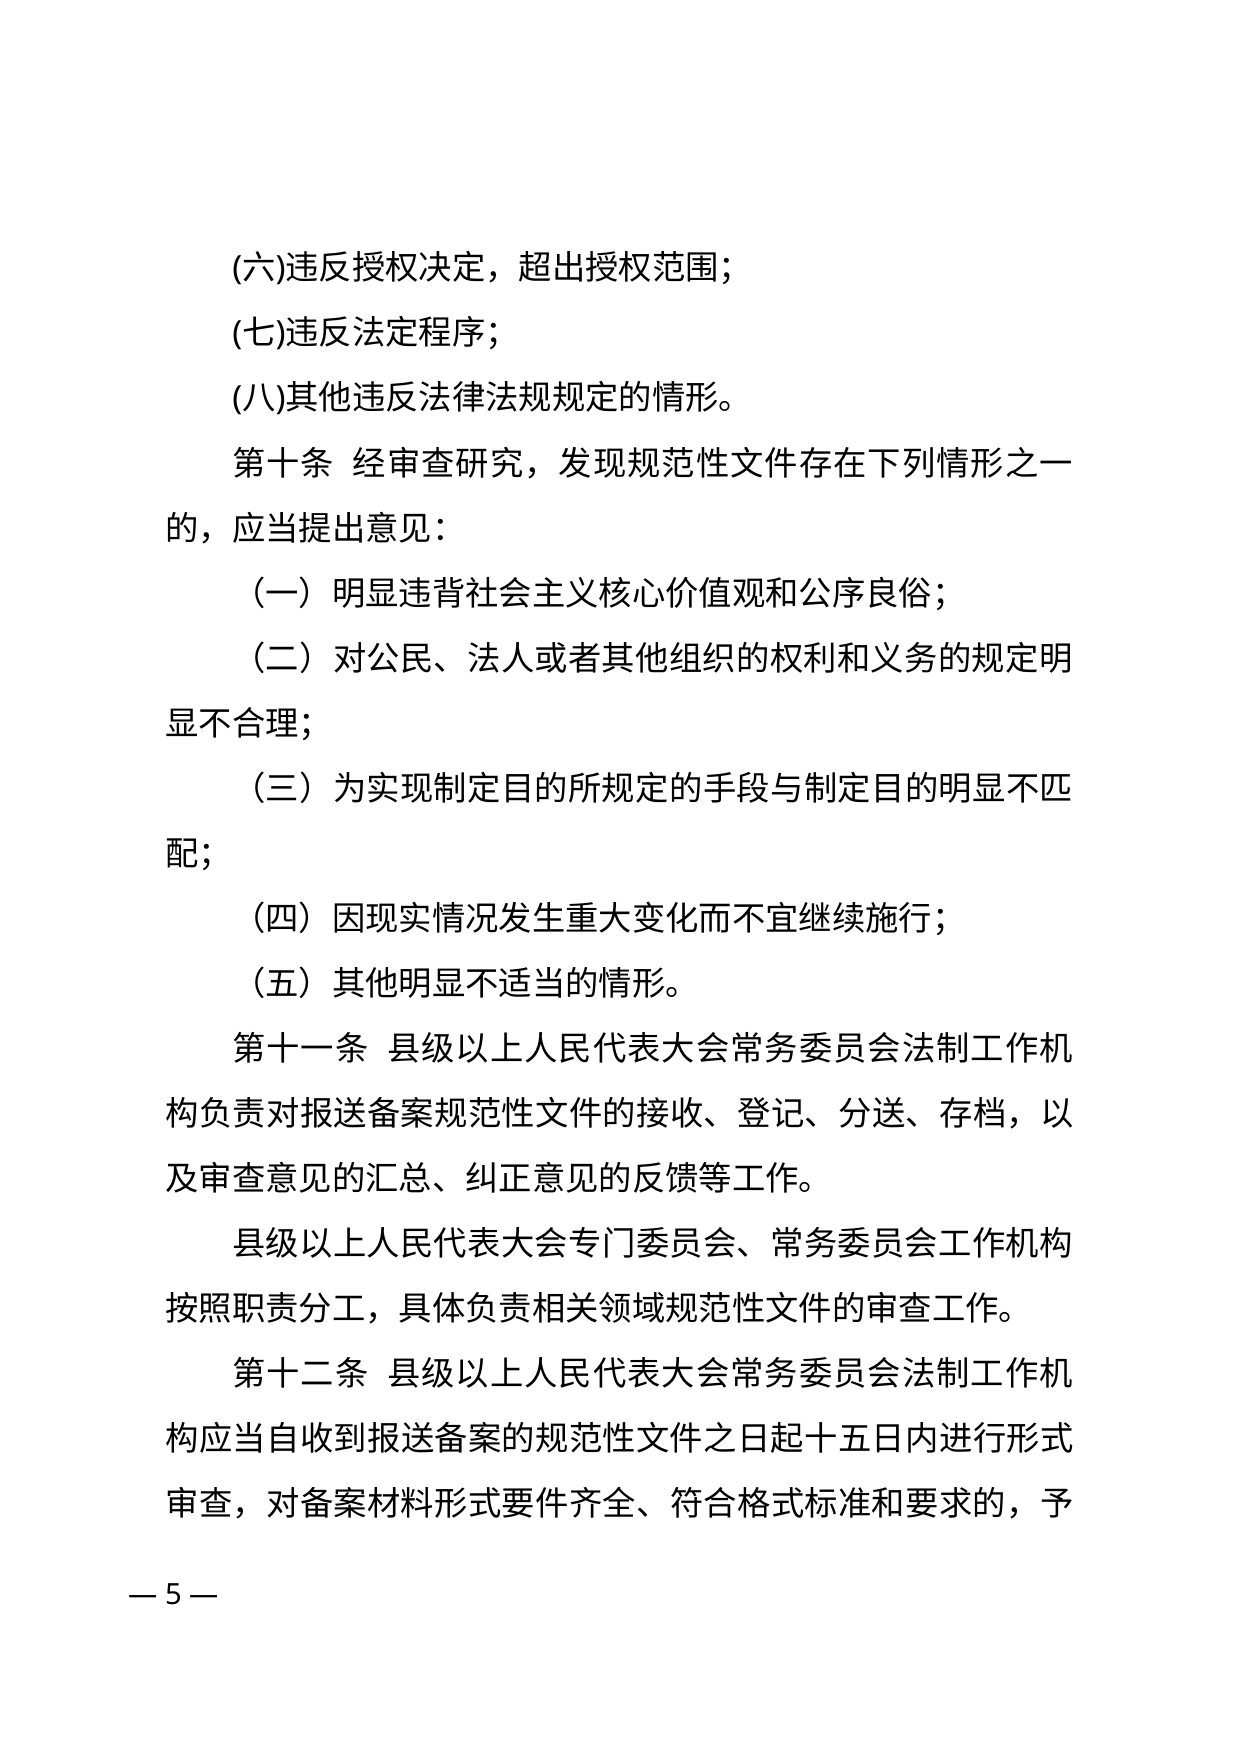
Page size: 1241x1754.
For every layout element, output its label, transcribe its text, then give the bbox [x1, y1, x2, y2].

text 第十一条 县级以上人民代表大会常务委员会法制工作机构负责对报送备案规范性文件的接收、登记、分送、存档，以及审查意见的汇总、纠正意见的反馈等工作。 [165, 1013, 1075, 1208]
text （二）对公民、法人或者其他组织的权利和义务的规定明显不合理； [165, 623, 1075, 753]
text 县级以上人民代表大会专门委员会、常务委员会工作机构按照职责分工，具体负责相关领域规范性文件的审查工作。 [165, 1208, 1075, 1338]
text （三）为实现制定目的所规定的手段与制定目的明显不匹配； [165, 753, 1075, 883]
text (八)其他违反法律法规规定的情形。 [165, 363, 1075, 428]
text （五）其他明显不适当的情形。 [165, 948, 1075, 1013]
text (七)违反法定程序； [165, 298, 1075, 363]
text （一）明显违背社会主义核心价值观和公序良俗； [165, 558, 1075, 623]
text (六)违反授权决定，超出授权范围； [165, 233, 1075, 298]
text （四）因现实情况发生重大变化而不宜继续施行； [165, 883, 1075, 948]
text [165, 1338, 1075, 1533]
text 第十条 经审查研究，发现规范性文件存在下列情形之一的，应当提出意见： [165, 428, 1075, 558]
